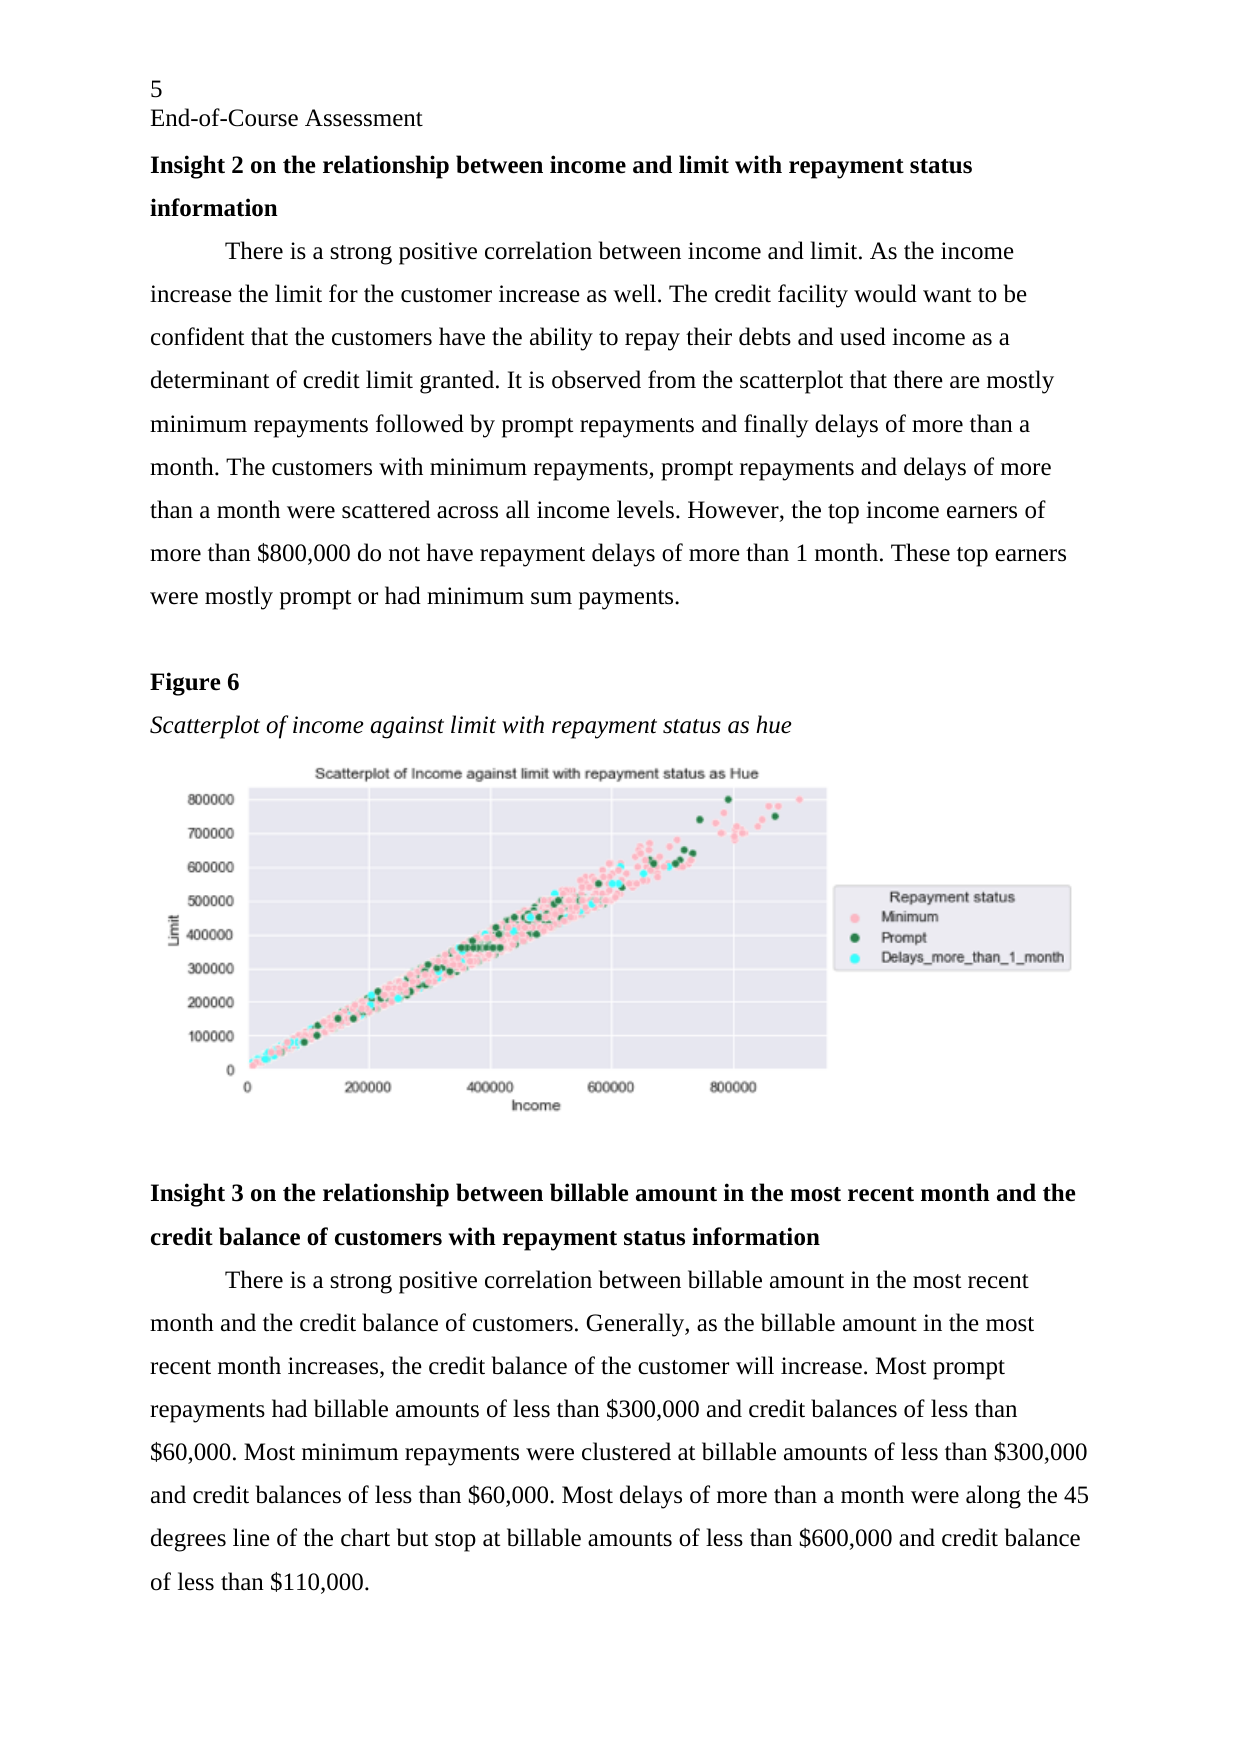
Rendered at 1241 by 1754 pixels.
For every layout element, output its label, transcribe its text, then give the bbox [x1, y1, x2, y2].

text Scatterplot of income against limit with repayment status as hue [150, 711, 1090, 739]
picture [150, 753, 1090, 1121]
text There is a strong positive correlation between billable amount in the most recent month and the credit balance of customers. Generally, as the billable amount in the most recent month increases, the credit balance of the customer will increase. Most prompt repayments had billable amounts of less than $300,000 and credit balances of less than $60,000. Most minimum repayments were clustered at billable amounts of less than $300,000 and credit balances of less than $60,000. Most delays of more than a month were along the 45 degrees line of the chart but stop at billable amounts of less than $600,000 and credit balance of less than $110,000. [150, 1265, 1090, 1595]
text Figure 6 [150, 667, 1090, 696]
text Insight 2 on the relationship between income and limit with repayment status information [150, 150, 1090, 222]
text Insight 3 on the relationship between billable amount in the most recent month and the credit balance of customers with repayment status information [150, 1178, 1090, 1250]
text There is a strong positive correlation between income and limit. As the income increase the limit for the customer increase as well. The credit facility would want to be confident that the customers have the ability to repay their debts and used income as a determinant of credit limit granted. It is observed from the scatterplot that there are mostly minimum repayments followed by prompt repayments and finally delays of more than a month. The customers with minimum repayments, prompt repayments and delays of more than a month were scattered across all income levels. However, the top income earners of more than $800,000 do not have repayment delays of more than 1 month. These top earners were mostly prompt or had minimum sum payments. [150, 236, 1090, 610]
